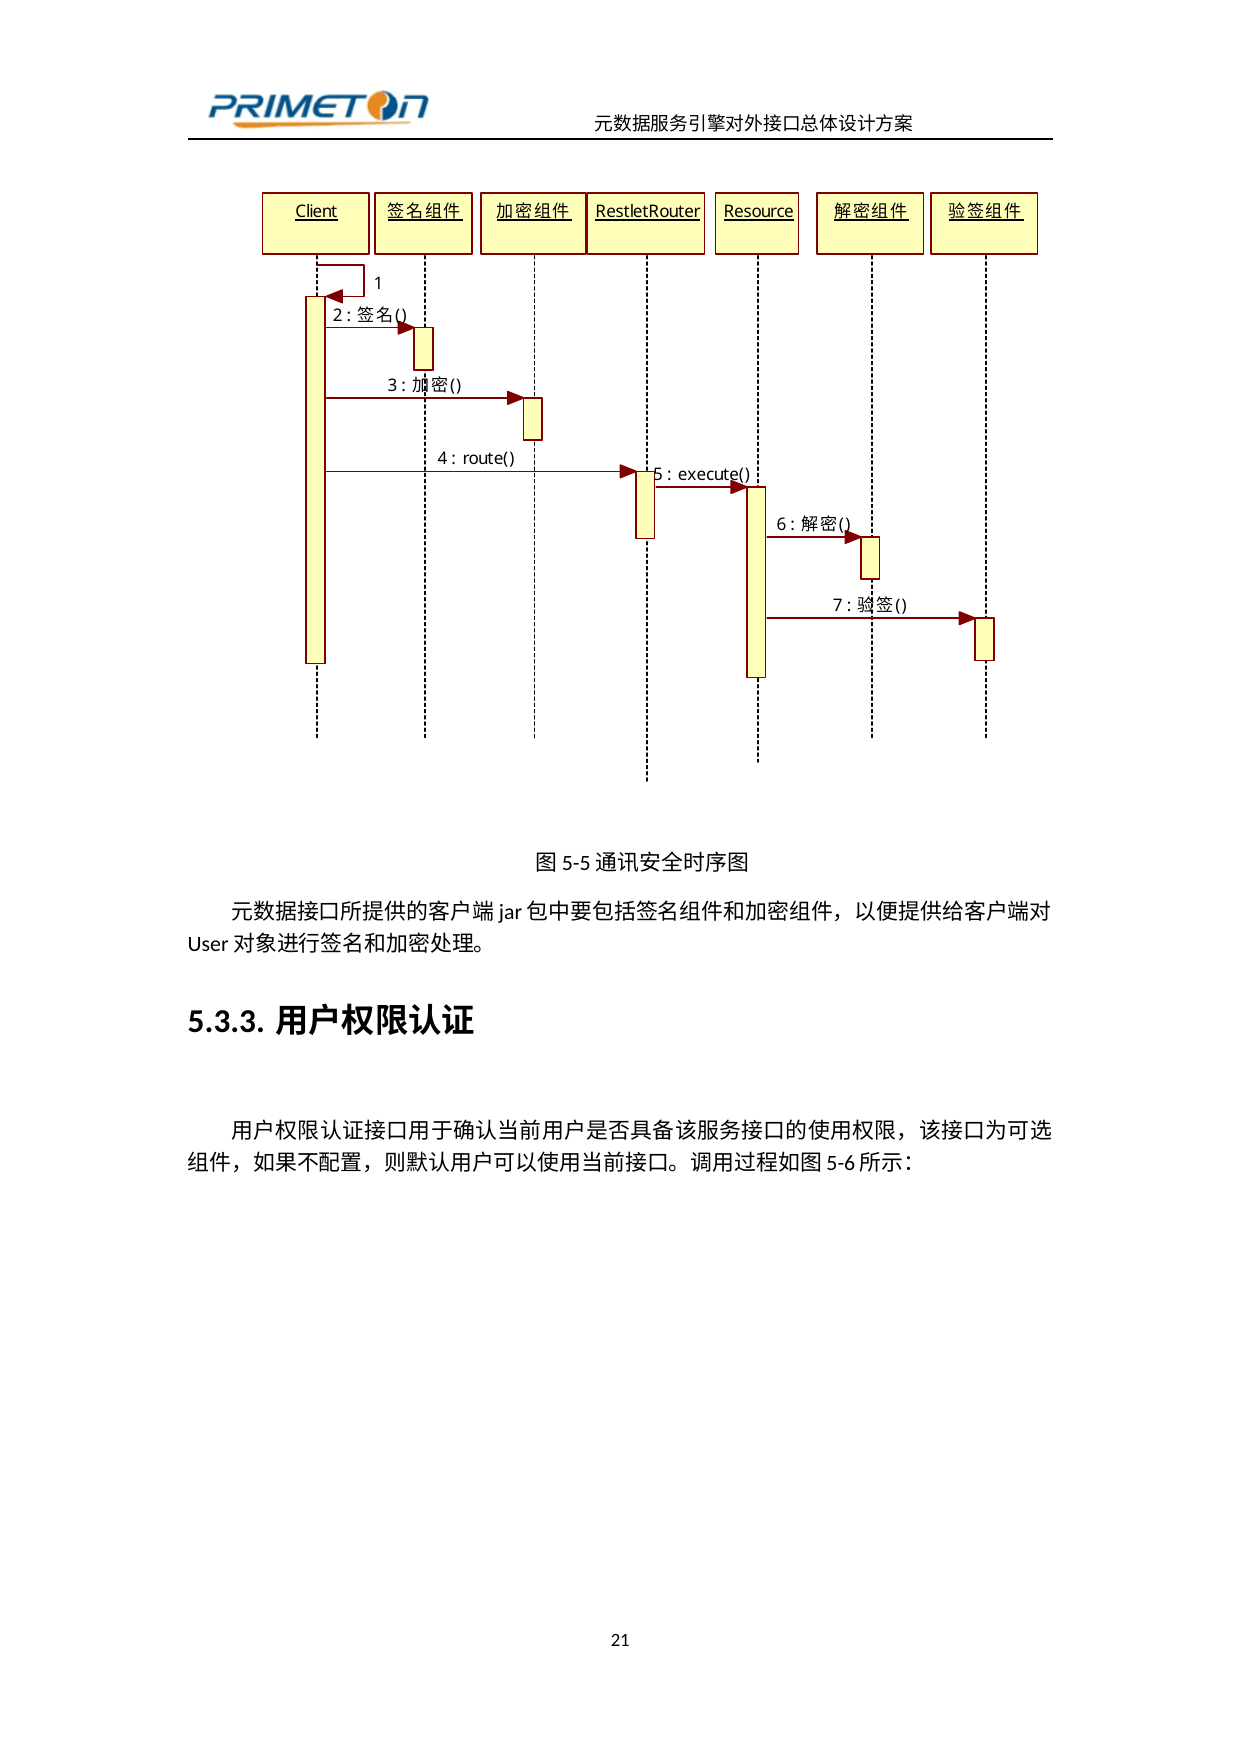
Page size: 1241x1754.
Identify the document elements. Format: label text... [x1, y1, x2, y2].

subtitle 用户权限认证 [187, 985, 1053, 1050]
text 元数据接口所提供的客户端jar包中要包括签名组件和加密组件，以便提供给客户端对User对象进行签名和加密处理。 [187, 893, 1053, 958]
text 用户权限认证接口用于确认当前用户是否具备该服务接口的使用权限，该接口为可选组件，如果不配置，则默认用户可以使用当前接口。调用过程如图5-6所示： [187, 1112, 1053, 1177]
text 图5-5 通讯安全时序图 [231, 844, 1053, 877]
picture [206, 88, 432, 131]
